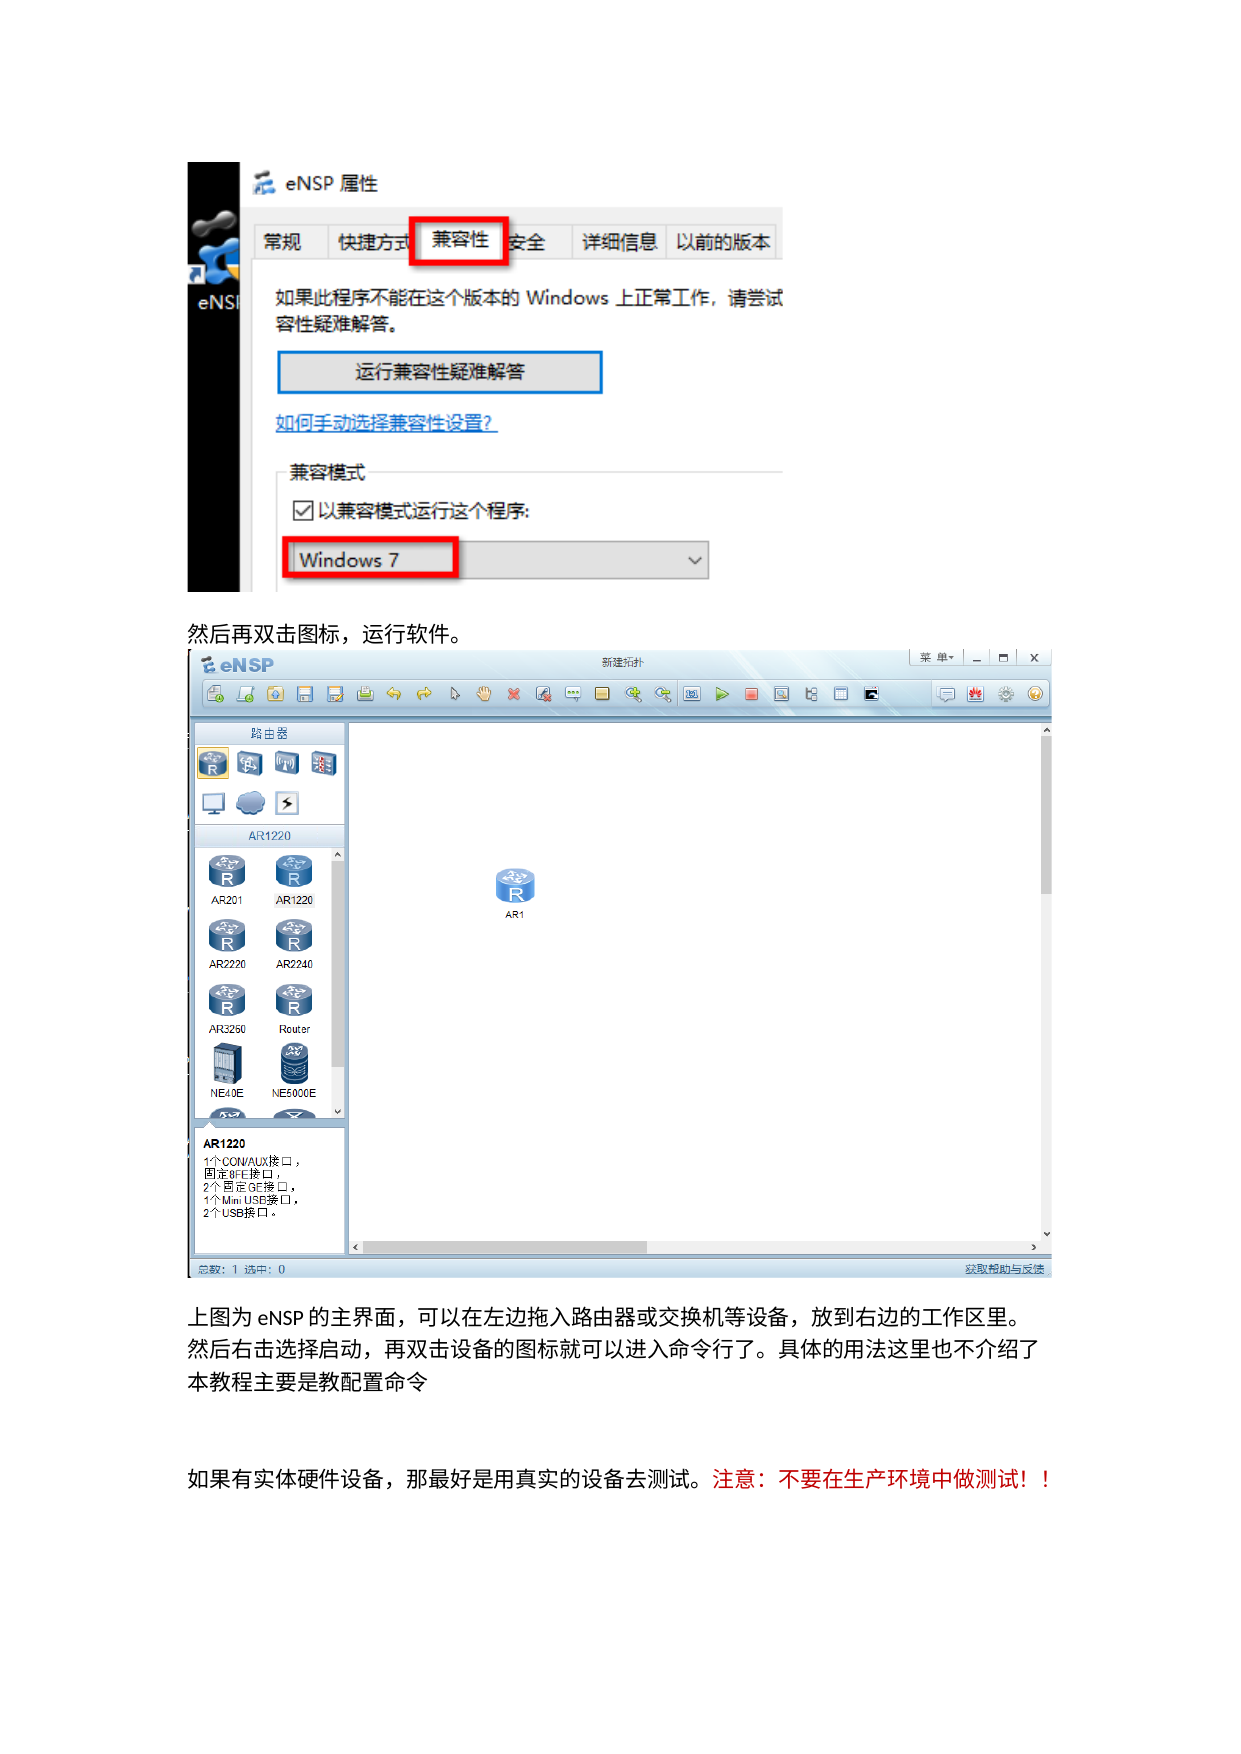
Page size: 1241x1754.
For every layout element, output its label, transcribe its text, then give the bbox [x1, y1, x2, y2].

text 本教程主要是教配置命令 [187, 1364, 1053, 1397]
text 上图为eNSP的主界面，可以在左边拖入路由器或交换机等设备，放到右边的工作区里。 [187, 1299, 1053, 1332]
picture [187, 649, 1052, 1278]
text 然后再双击图标，运行软件。 [187, 617, 1053, 649]
picture [187, 162, 783, 592]
text 如果有实体硬件设备，那最好是用真实的设备去测试。注意：不要在生产环境中做测试！！ [187, 1462, 1053, 1494]
text 然后右击选择启动，再双击设备的图标就可以进入命令行了。具体的用法这里也不介绍了 [187, 1332, 1053, 1364]
